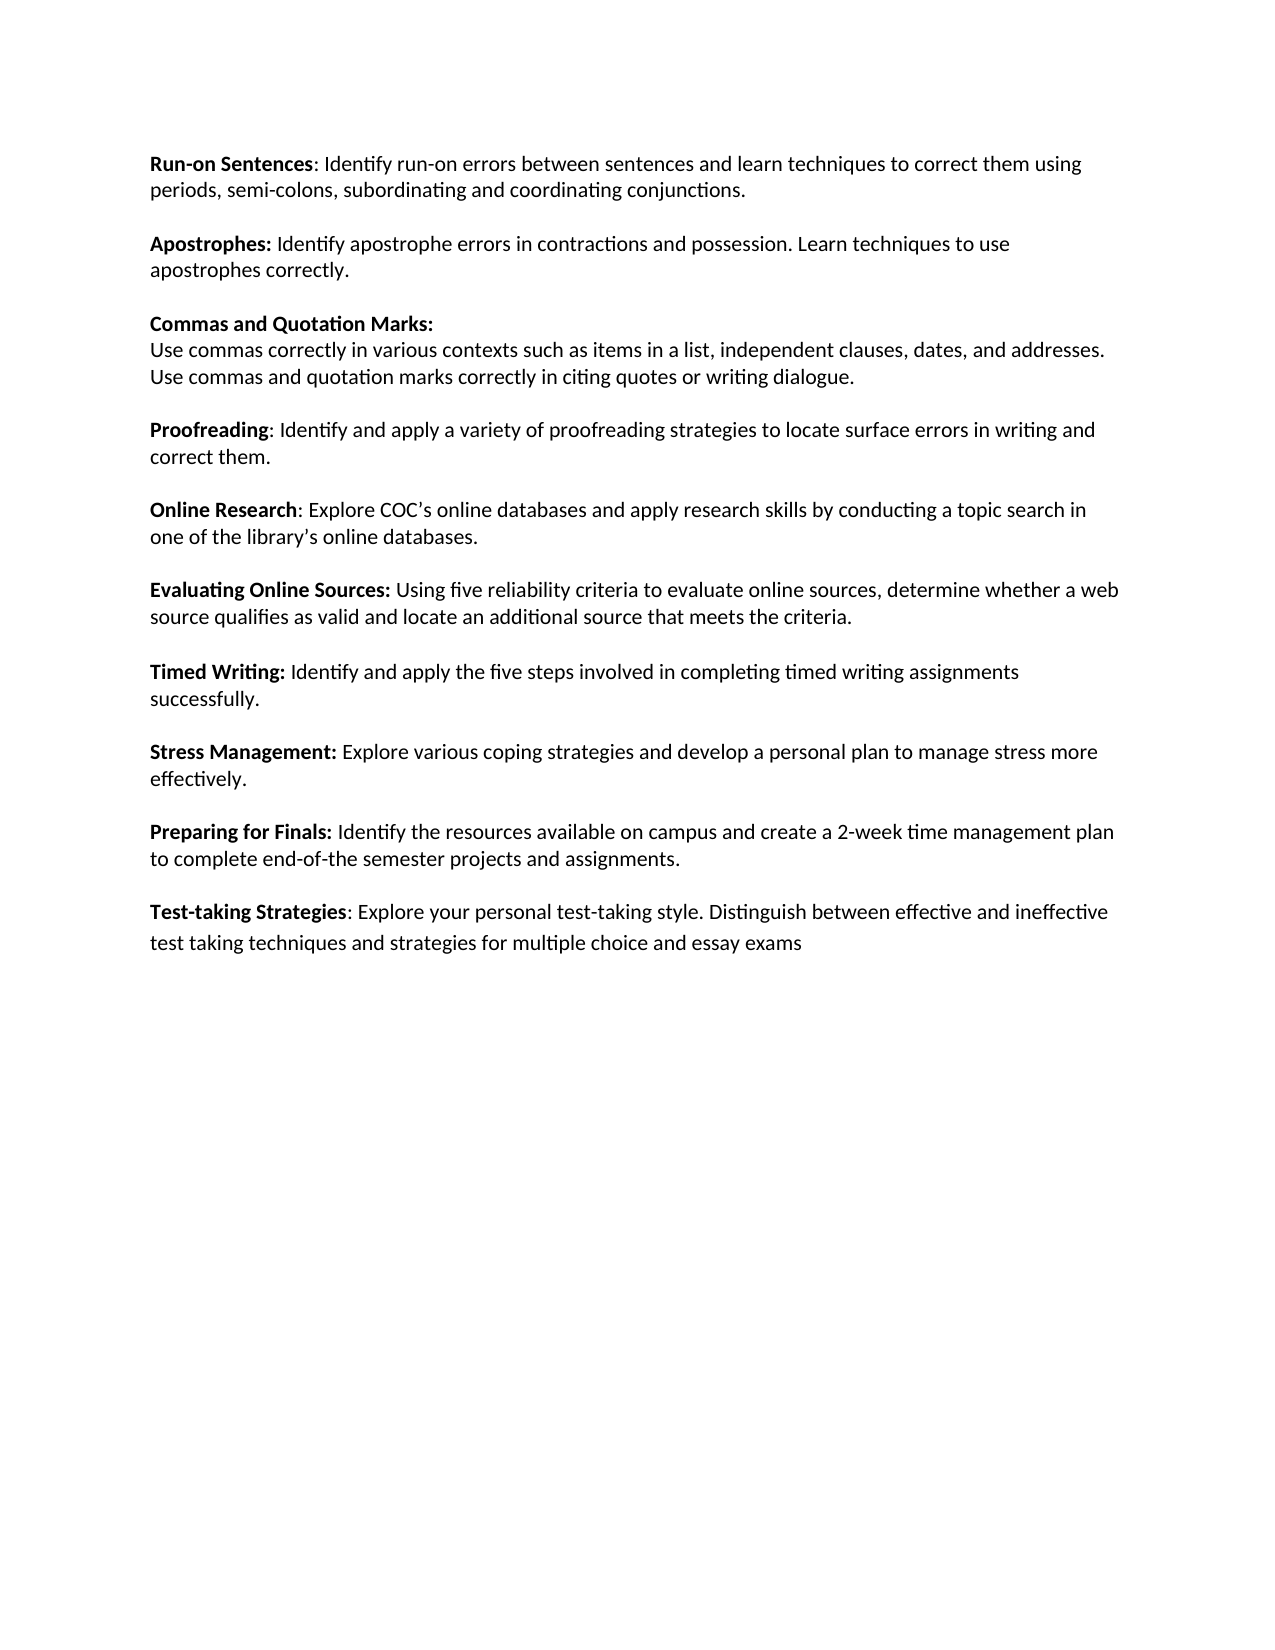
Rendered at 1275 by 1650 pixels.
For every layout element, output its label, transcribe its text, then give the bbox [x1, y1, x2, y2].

text Preparing for Finals: Identify the resources available on campus and create a 2-week time management plan to complete end-of-the semester projects and assignments. [150, 818, 1125, 871]
text Run-on Sentences: Identify run-on errors between sentences and learn techniques to correct them using periods, semi-colons, subordinating and coordinating conjunctions. [150, 150, 1125, 203]
text Timed Writing: Identify and apply the five steps involved in completing timed writing assignments successfully. [150, 658, 1125, 711]
text Online Research: Explore COC’s online databases and apply research skills by conducting a topic search in one of the library’s online databases. [150, 497, 1125, 550]
text Evaluating Online Sources: Using five reliability criteria to evaluate online sources, determine whether a web source qualifies as valid and locate an additional source that meets the criteria. [150, 577, 1125, 630]
text Commas and Quotation Marks: [150, 310, 1125, 337]
text Test-taking Strategies: Explore your personal test-taking style. Distinguish between effective and ineffective test taking techniques and strategies for multiple choice and essay exams [150, 898, 1125, 955]
text Proofreading: Identify and apply a variety of proofreading strategies to locate surface errors in writing and correct them. [150, 417, 1125, 470]
text Use commas correctly in various contexts such as items in a list, independent clauses, dates, and addresses. Use commas and quotation marks correctly in citing quotes or writing dialogue. [150, 337, 1125, 390]
text Apostrophes: Identify apostrophe errors in contractions and possession. Learn techniques to use apostrophes correctly. [150, 230, 1125, 283]
text Stress Management: Explore various coping strategies and develop a personal plan to manage stress more effectively. [150, 738, 1125, 791]
